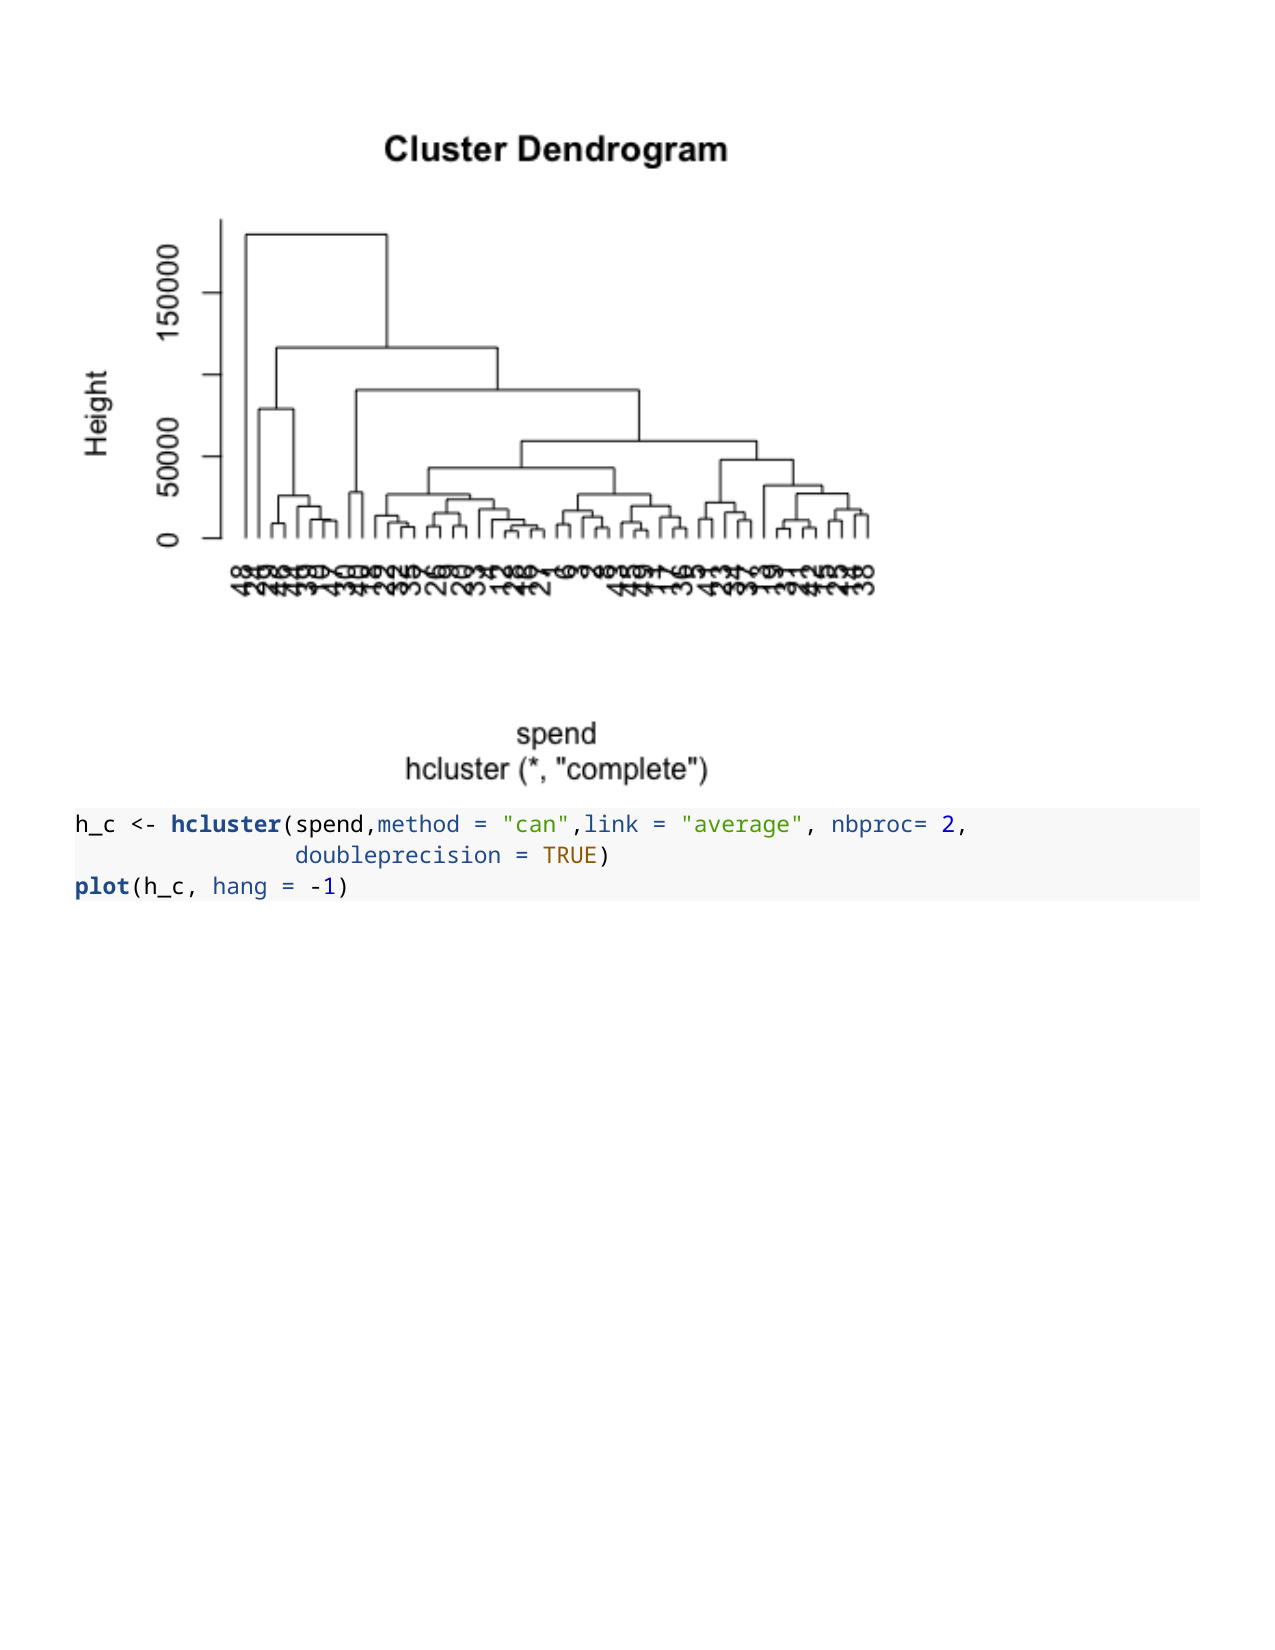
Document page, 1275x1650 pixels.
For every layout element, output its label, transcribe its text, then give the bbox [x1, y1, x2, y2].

picture [75, 75, 968, 789]
text h_c <- hcluster(spend,method = "can",link = "average", nbproc= 2, doubleprecision = TRUE) plot(h_c, hang = -1) [350, 808, 1200, 901]
